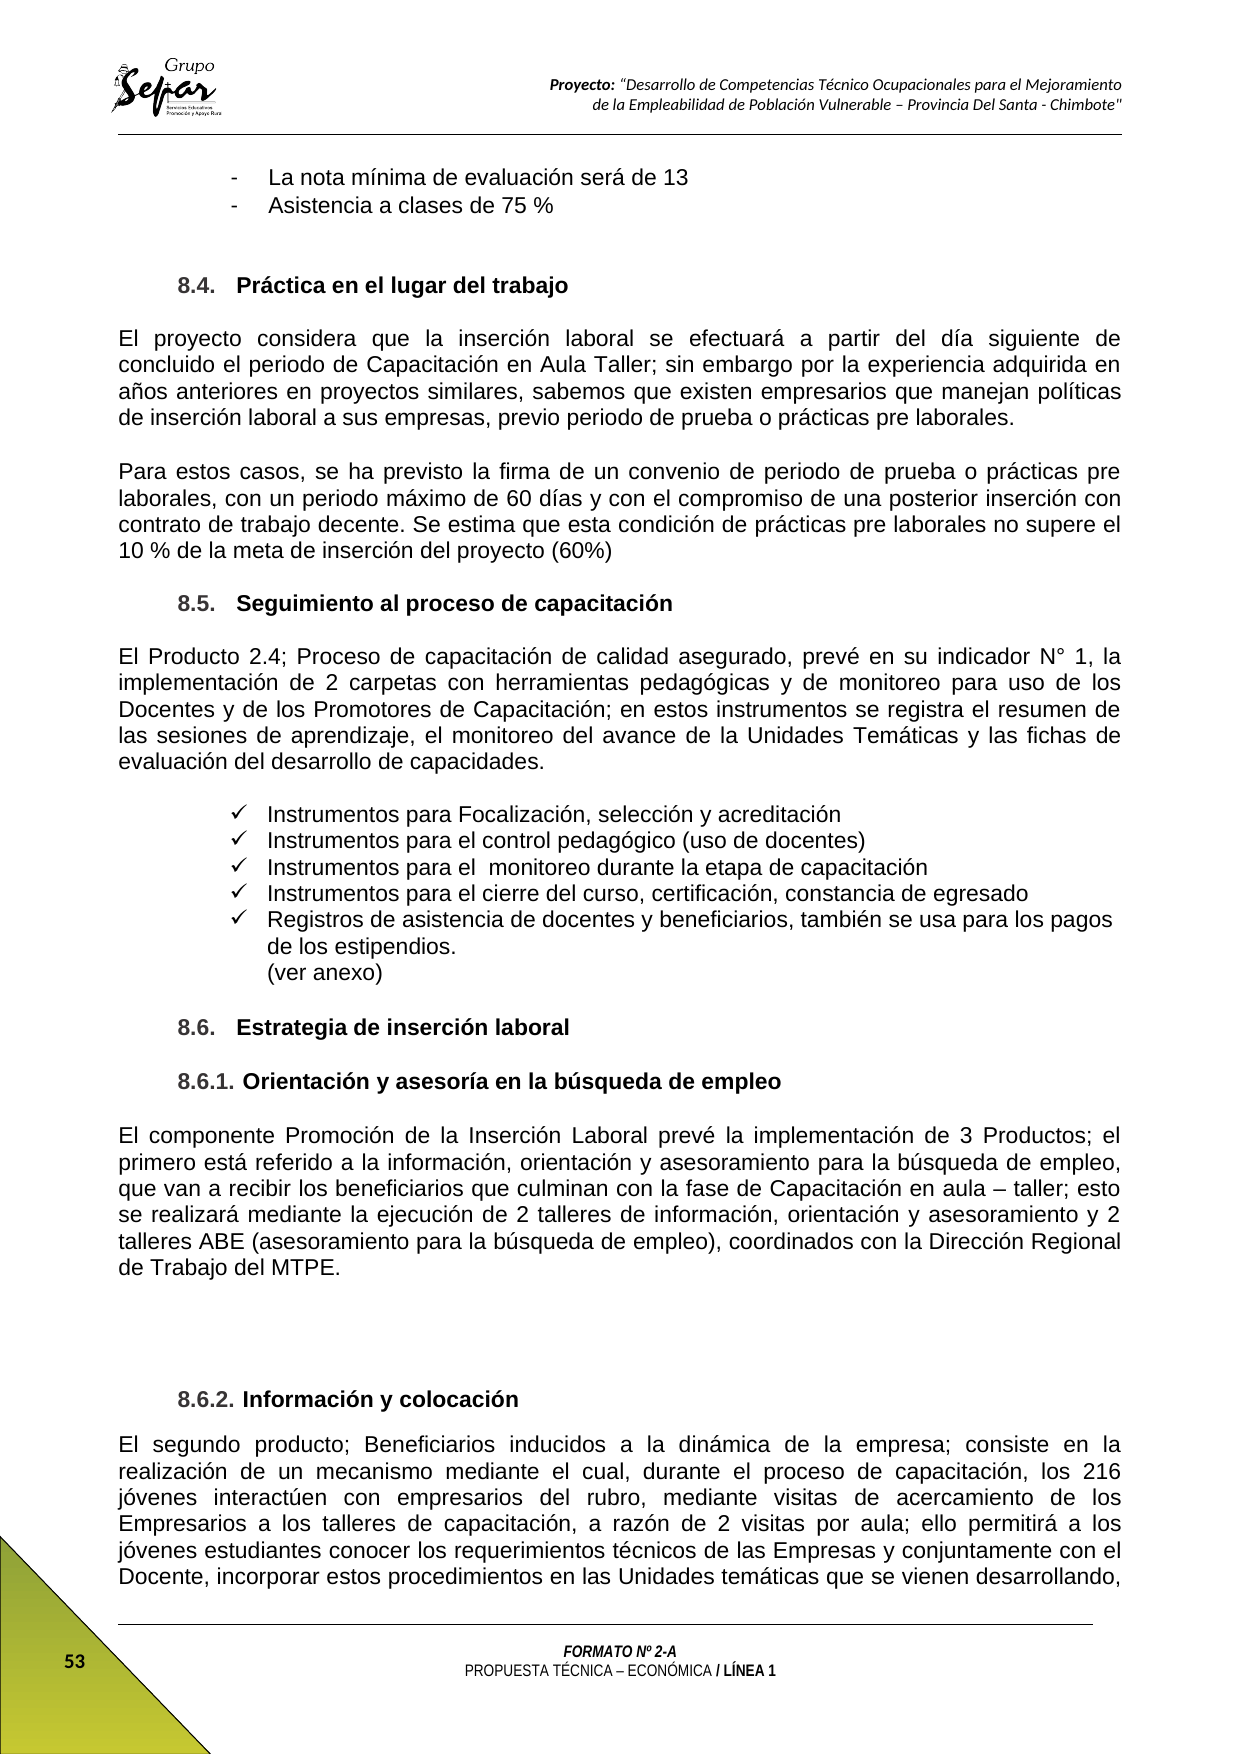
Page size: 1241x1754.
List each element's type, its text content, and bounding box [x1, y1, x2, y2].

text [118, 1431, 1122, 1589]
text Para estos casos, se ha previsto la firma de un convenio de periodo de prueba o prácticas pre laborales, con un periodo máximo de 60 días y con el compromiso de una posterior inserción con contrato de trabajo decente. Se estima que esta condición de prácticas pre laborales no supere el 10 % de la meta de inserción del proyecto (60%) [118, 458, 1122, 564]
text El proyecto considera que la inserción laboral se efectuará a partir del día siguiente de concluido el periodo de Capacitación en Aula Taller; sin embargo por la experiencia adquirida en años anteriores en proyectos similares, sabemos que existen empresarios que manejan políticas de inserción laboral a sus empresas, previo periodo de prueba o prácticas pre laborales. [118, 325, 1122, 430]
list Información y colocación [177, 1386, 1122, 1412]
list Instrumentos para el cierre del curso, certificación, constancia de egresado [229, 880, 1122, 906]
list Asistencia a clases de 75 % [231, 191, 1122, 219]
text El componente Promoción de la Inserción Laboral prevé la implementación de 3 Productos; el primero está referido a la información, orientación y asesoramiento para la búsqueda de empleo, que van a recibir los beneficiarios que culminan con la fase de Capacitación en aula – taller; esto se realizará mediante la ejecución de 2 talleres de información, orientación y asesoramiento y 2 talleres ABE (asesoramiento para la búsqueda de empleo), coordinados con la Dirección Regional de Trabajo del MTPE. [118, 1122, 1122, 1280]
list Instrumentos para el monitoreo durante la etapa de capacitación [229, 854, 1122, 880]
list Instrumentos para el control pedagógico (uso de docentes) [229, 827, 1122, 854]
text El Producto 2.4; Proceso de capacitación de calidad asegurado, prevé en su indicador N° 1, la implementación de 2 carpetas con herramientas pedagógicas y de monitoreo para uso de los Docentes y de los Promotores de Capacitación; en estos instrumentos se registra el resumen de las sesiones de aprendizaje, el monitoreo del avance de la Unidades Temáticas y las fichas de evaluación del desarrollo de capacidades. [118, 643, 1122, 774]
list Práctica en el lugar del trabajo [177, 272, 1122, 298]
list Instrumentos para Focalización, selección y acreditación [229, 801, 1122, 827]
list Estrategia de inserción laboral [177, 1013, 1122, 1040]
text (ver anexo) [267, 959, 1122, 985]
list La nota mínima de evaluación será de 13 [231, 163, 1122, 191]
list Registros de asistencia de docentes y beneficiarios, también se usa para los pagos de los estipendios. [229, 906, 1122, 959]
list Orientación y asesoría en la búsqueda de empleo [177, 1068, 1122, 1094]
list Seguimiento al proceso de capacitación [177, 590, 1122, 616]
